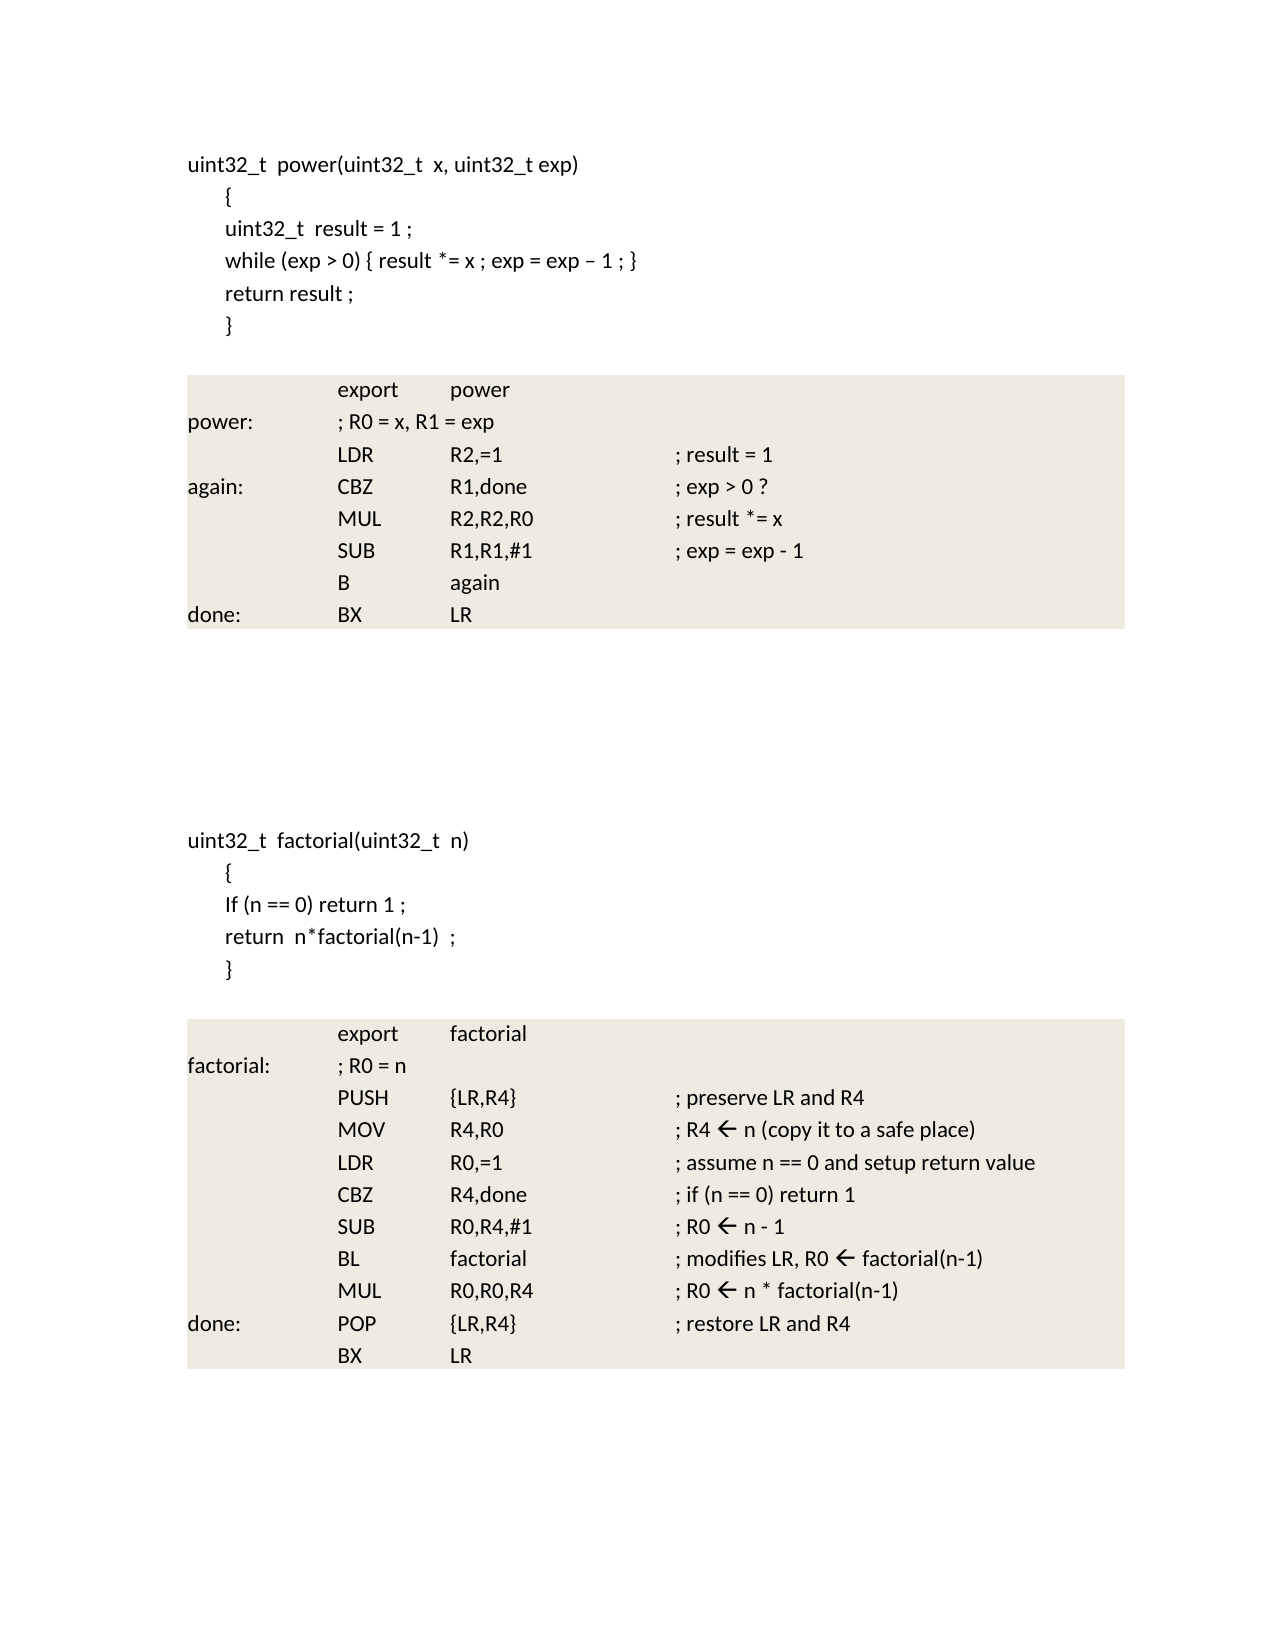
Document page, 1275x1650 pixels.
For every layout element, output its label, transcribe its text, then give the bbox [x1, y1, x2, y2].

text MOV R4,R0 ; R4 n (copy it to a safe place) [187, 1116, 1125, 1144]
text } [150, 311, 1125, 339]
text done: POP {LR,R4} ; restore LR and R4 [187, 1309, 1125, 1337]
text return result ; [150, 279, 1125, 307]
text export power [187, 375, 1125, 403]
text { [187, 858, 1125, 886]
text LDR R0,=1 ; assume n == 0 and setup return value [187, 1148, 1125, 1176]
text B again [187, 568, 1125, 596]
text If (n == 0) return 1 ; [187, 890, 1125, 918]
text } [187, 955, 1125, 983]
text factorial: ; R0 = n [187, 1051, 1125, 1079]
text export factorial [187, 1019, 1125, 1047]
text while (exp > 0) { result *= x ; exp = exp – 1 ; } [150, 247, 1125, 274]
text return n*factorial(n-1) ; [187, 922, 1125, 951]
text { [187, 182, 1125, 210]
text MUL R0,R0,R4 ; R0 n * factorial(n-1) [187, 1277, 1125, 1304]
text uint32_t result = 1 ; [187, 214, 1125, 242]
text CBZ R4,done ; if (n == 0) return 1 [187, 1180, 1125, 1208]
text done: BX LR [187, 601, 1125, 629]
text uint32_t factorial(uint32_t n) [187, 826, 1125, 854]
text power: ; R0 = x, R1 = exp [187, 407, 1125, 436]
text LDR R2,=1 ; result = 1 [187, 440, 1125, 468]
text SUB R1,R1,#1 ; exp = exp - 1 [187, 536, 1125, 564]
text BX LR [187, 1341, 1125, 1369]
text MUL R2,R2,R0 ; result *= x [187, 504, 1125, 532]
text PUSH {LR,R4} ; preserve LR and R4 [187, 1083, 1125, 1111]
text SUB R0,R4,#1 ; R0 n - 1 [187, 1212, 1125, 1240]
text uint32_t power(uint32_t x, uint32_t exp) [187, 150, 1125, 178]
text again: CBZ R1,done ; exp > 0 ? [187, 472, 1125, 500]
text BL factorial ; modifies LR, R0 factorial(n-1) [187, 1244, 1125, 1272]
